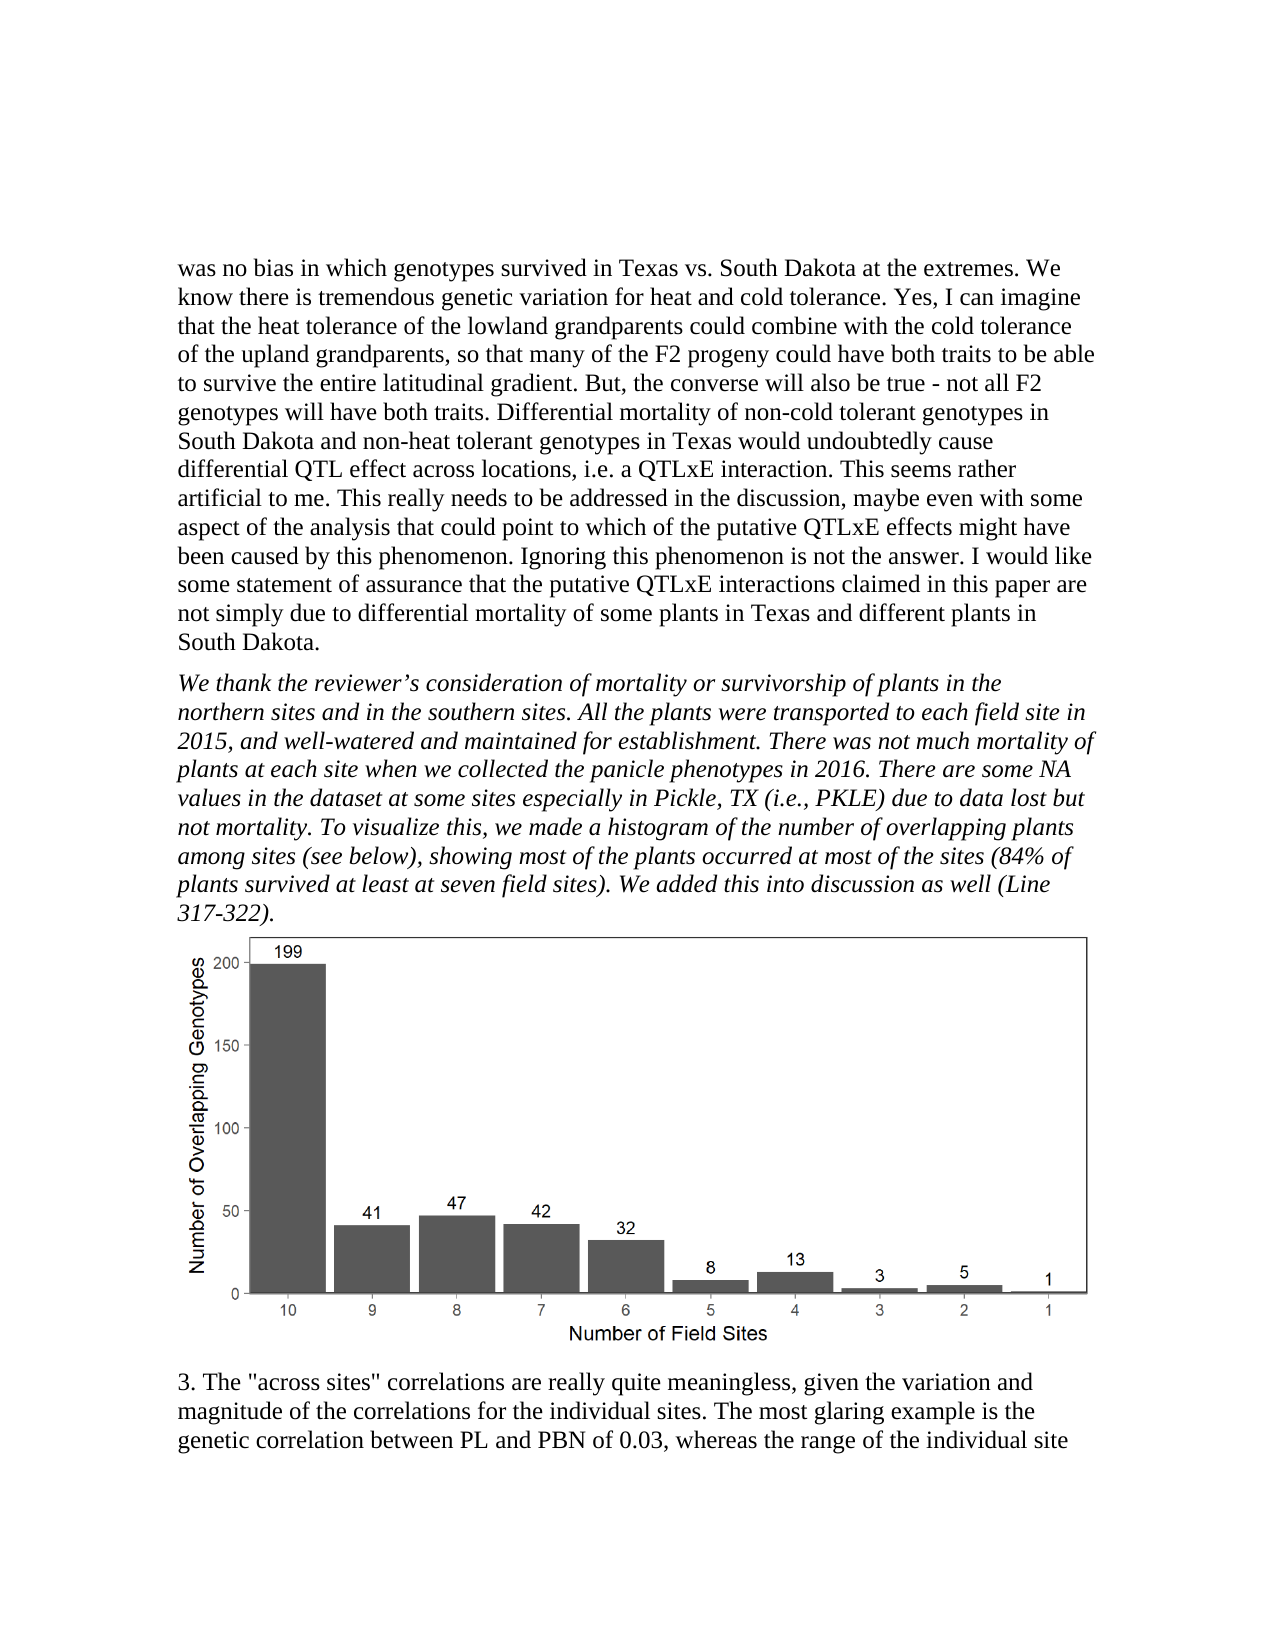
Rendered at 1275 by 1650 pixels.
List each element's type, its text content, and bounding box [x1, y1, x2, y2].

text We thank the reviewer’s consideration of mortality or survivorship of plants in the northern sites and in the southern sites. All the plants were transported to each field site in 2015, and well-watered and maintained for establishment. There was not much mortality of plants at each site when we collected the panicle phenotypes in 2016. There are some NA values in the dataset at some sites especially in Pickle, TX (i.e., PKLE) due to data lost but not mortality. To visualize this, we made a histogram of the number of overlapping plants among sites (see below), showing most of the plants occurred at most of the sites (84% of plants survived at least at seven field sites). We added this into discussion as well (Line 317-322). [177, 668, 1098, 927]
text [177, 253, 1098, 656]
picture [177, 927, 1098, 1355]
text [177, 1367, 1098, 1453]
